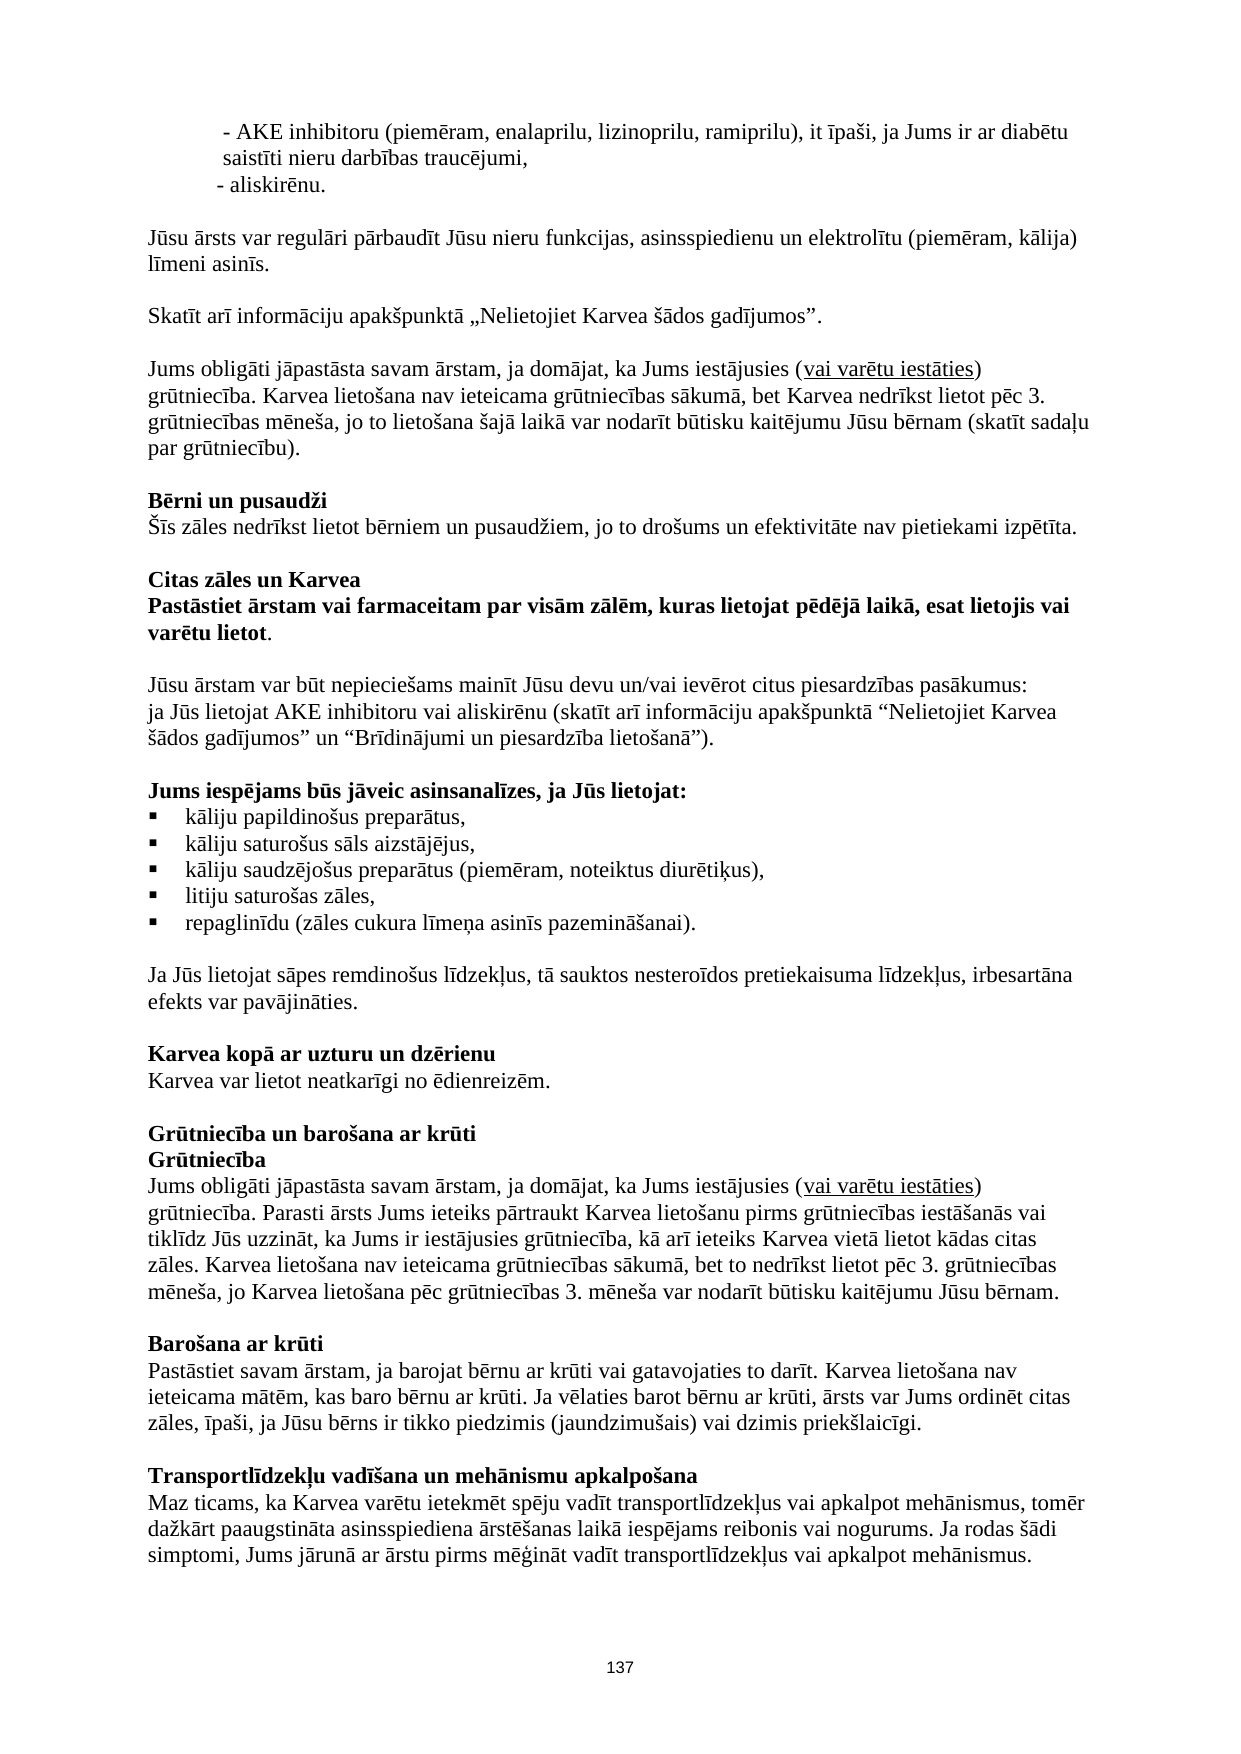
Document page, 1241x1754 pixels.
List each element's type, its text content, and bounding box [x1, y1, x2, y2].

subtitle Citas zāles un Karvea [148, 566, 1093, 592]
text litiju saturošas zāles, [148, 882, 1093, 909]
text kāliju papildinošus preparātus, [148, 803, 1093, 830]
text Šīs zāles nedrīkst lietot bērniem un pusaudžiem, jo to drošums un efektivitāte nav pietiekami izpētīta. [148, 513, 1093, 540]
subtitle Grūtniecība un barošana ar krūti [148, 1119, 1093, 1146]
text Maz ticams, ka Karvea varētu ietekmēt spēju vadīt transportlīdzekļus vai apkalpot mehānismus, tomēr dažkārt paaugstināta asinsspiediena ārstēšanas laikā iespējams reibonis vai nogurums. Ja rodas šādi simptomi, Jums jārunā ar ārstu pirms mēģināt vadīt transportlīdzekļus vai apkalpot mehānismus. [148, 1488, 1093, 1568]
text ja Jūs lietojat AKE inhibitoru vai aliskirēnu (skatīt arī informāciju apakšpunktā “Nelietojiet Karvea šādos gadījumos” un “Brīdinājumi un piesardzība lietošanā”). [148, 698, 1093, 751]
text Pastāstiet savam ārstam, ja barojat bērnu ar krūti vai gatavojaties to darīt. Karvea lietošana nav ieteicama mātēm, kas baro bērnu ar krūti. Ja vēlaties barot bērnu ar krūti, ārsts var Jums ordinēt citas zāles, īpaši, ja Jūsu bērns ir tikko piedzimis (jaundzimušais) vai dzimis priekšlaicīgi. [148, 1357, 1093, 1436]
subtitle Barošana ar krūti [148, 1330, 1093, 1357]
text Jūsu ārstam var būt nepieciešams mainīt Jūsu devu un/vai ievērot citus piesardzības pasākumus: [148, 672, 1093, 698]
subtitle Karvea kopā ar uzturu un dzērienu [148, 1041, 1093, 1067]
text - AKE inhibitoru (piemēram, enalaprilu, lizinoprilu, ramiprilu), it īpaši, ja Jums ir ar diabētu saistīti nieru darbības traucējumi, [223, 118, 1093, 171]
text Karvea var lietot neatkarīgi no ēdienreizēm. [148, 1067, 1093, 1093]
list - aliskirēnu. [216, 171, 1093, 197]
text repaglinīdu (zāles cukura līmeņa asinīs pazemināšanai). [148, 909, 1093, 935]
subtitle Grūtniecība [148, 1146, 1093, 1172]
text Jums obligāti jāpastāsta savam ārstam, ja domājat, ka Jums iestājusies (vai varētu iestāties) grūtniecība. Parasti ārsts Jums ieteiks pārtraukt Karvea lietošanu pirms grūtniecības iestāšanās vai tiklīdz Jūs uzzināt, ka Jums ir iestājusies grūtniecība, kā arī ieteiks Karvea vietā lietot kādas citas zāles. Karvea lietošana nav ieteicama grūtniecības sākumā, bet to nedrīkst lietot pēc 3. grūtniecības mēneša, jo Karvea lietošana pēc grūtniecības 3. mēneša var nodarīt būtisku kaitējumu Jūsu bērnam. [148, 1172, 1093, 1304]
text kāliju saturošus sāls aizstājējus, [148, 830, 1093, 856]
text kāliju saudzējošus preparātus (piemēram, noteiktus diurētiķus), [148, 856, 1093, 882]
list Skatīt arī informāciju apakšpunktā „Nelietojiet Karvea šādos gadījumos”. [148, 303, 1093, 329]
subtitle Jums iespējams būs jāveic asinsanalīzes, ja Jūs lietojat: [148, 777, 1093, 803]
subtitle Transportlīdzekļu vadīšana un mehānismu apkalpošana [148, 1462, 1093, 1488]
text Jums obligāti jāpastāsta savam ārstam, ja domājat, ka Jums iestājusies (vai varētu iestāties) grūtniecība. Karvea lietošana nav ieteicama grūtniecības sākumā, bet Karvea nedrīkst lietot pēc 3. grūtniecības mēneša, jo to lietošana šajā laikā var nodarīt būtisku kaitējumu Jūsu bērnam (skatīt sadaļu par grūtniecību). [148, 355, 1093, 461]
subtitle Bērni un pusaudži [148, 487, 1093, 513]
text Pastāstiet ārstam vai farmaceitam par visām zālēm, kuras lietojat pēdējā laikā, esat lietojis vai varētu lietot. [148, 592, 1093, 645]
text Jūsu ārsts var regulāri pārbaudīt Jūsu nieru funkcijas, asinsspiedienu un elektrolītu (piemēram, kālija) līmeni asinīs. [148, 223, 1093, 276]
text Ja Jūs lietojat sāpes remdinošus līdzekļus, tā sauktos nesteroīdos pretiekaisuma līdzekļus, irbesartāna efekts var pavājināties. [148, 961, 1093, 1014]
